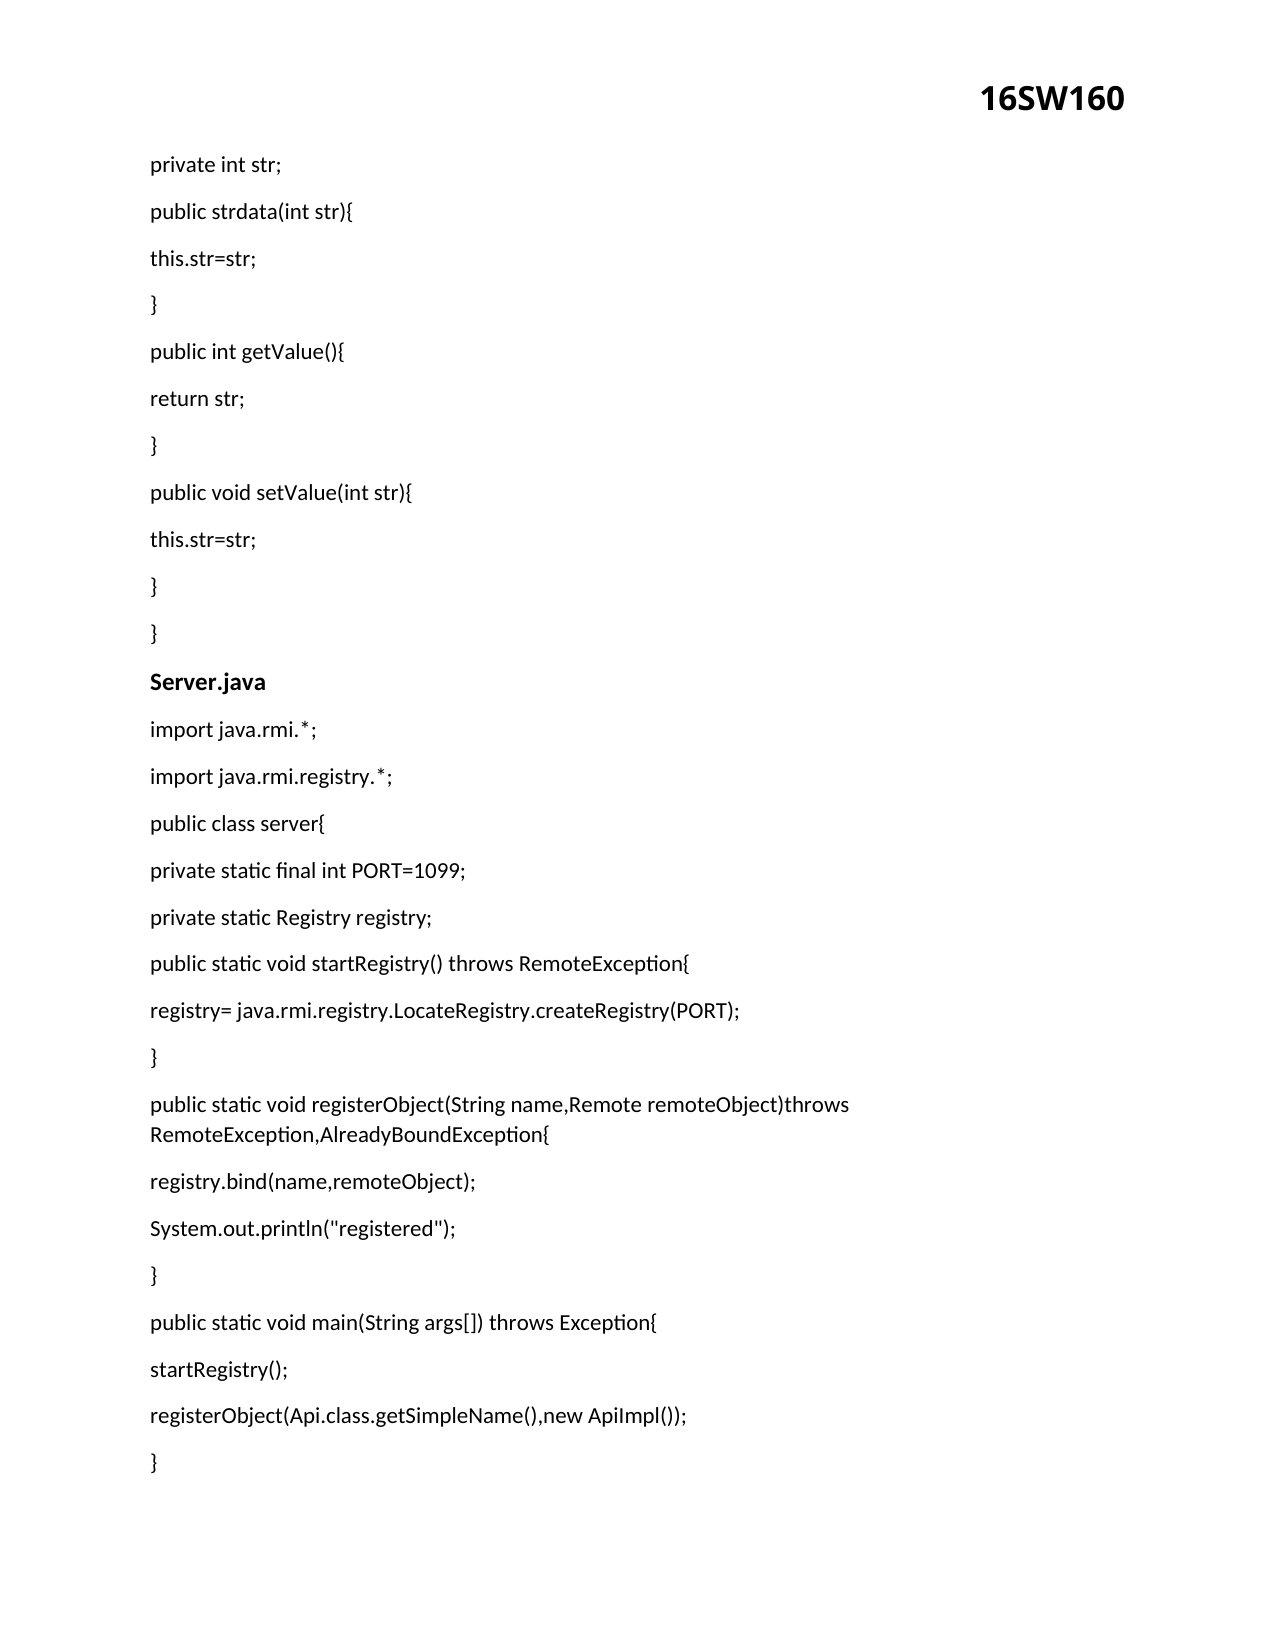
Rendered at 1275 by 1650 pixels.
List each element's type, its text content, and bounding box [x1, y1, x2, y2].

text registerObject(Api.class.getSimpleName(),new ApiImpl()); [150, 1402, 1125, 1430]
text private static final int PORT=1099; [150, 856, 1125, 884]
text public static void main(String args[]) throws Exception{ [150, 1308, 1125, 1336]
text } [150, 619, 1125, 647]
text startRegistry(); [150, 1355, 1125, 1383]
text private int str; [150, 150, 1125, 178]
text public strdata(int str){ [150, 197, 1125, 225]
text } [150, 1261, 1125, 1289]
text public static void startRegistry() throws RemoteException{ [150, 949, 1125, 978]
text import java.rmi.registry.*; [150, 762, 1125, 790]
text this.str=str; [150, 244, 1125, 272]
text public static void registerObject(String name,Remote remoteObject)throws RemoteException,AlreadyBoundException{ [150, 1090, 1125, 1148]
text return str; [150, 384, 1125, 412]
text System.out.println("registered"); [150, 1214, 1125, 1242]
text public class server{ [150, 809, 1125, 837]
text } [150, 1043, 1125, 1071]
text } [150, 291, 1125, 319]
text registry= java.rmi.registry.LocateRegistry.createRegistry(PORT); [150, 996, 1125, 1024]
text public void setValue(int str){ [150, 478, 1125, 506]
text } [150, 1448, 1125, 1477]
text registry.bind(name,remoteObject); [150, 1167, 1125, 1195]
text public int getValue(){ [150, 337, 1125, 366]
text this.str=str; [150, 525, 1125, 553]
text private static Registry registry; [150, 903, 1125, 931]
text } [150, 431, 1125, 459]
text } [150, 572, 1125, 600]
text import java.rmi.*; [150, 715, 1125, 743]
text Server.java [150, 666, 1125, 696]
